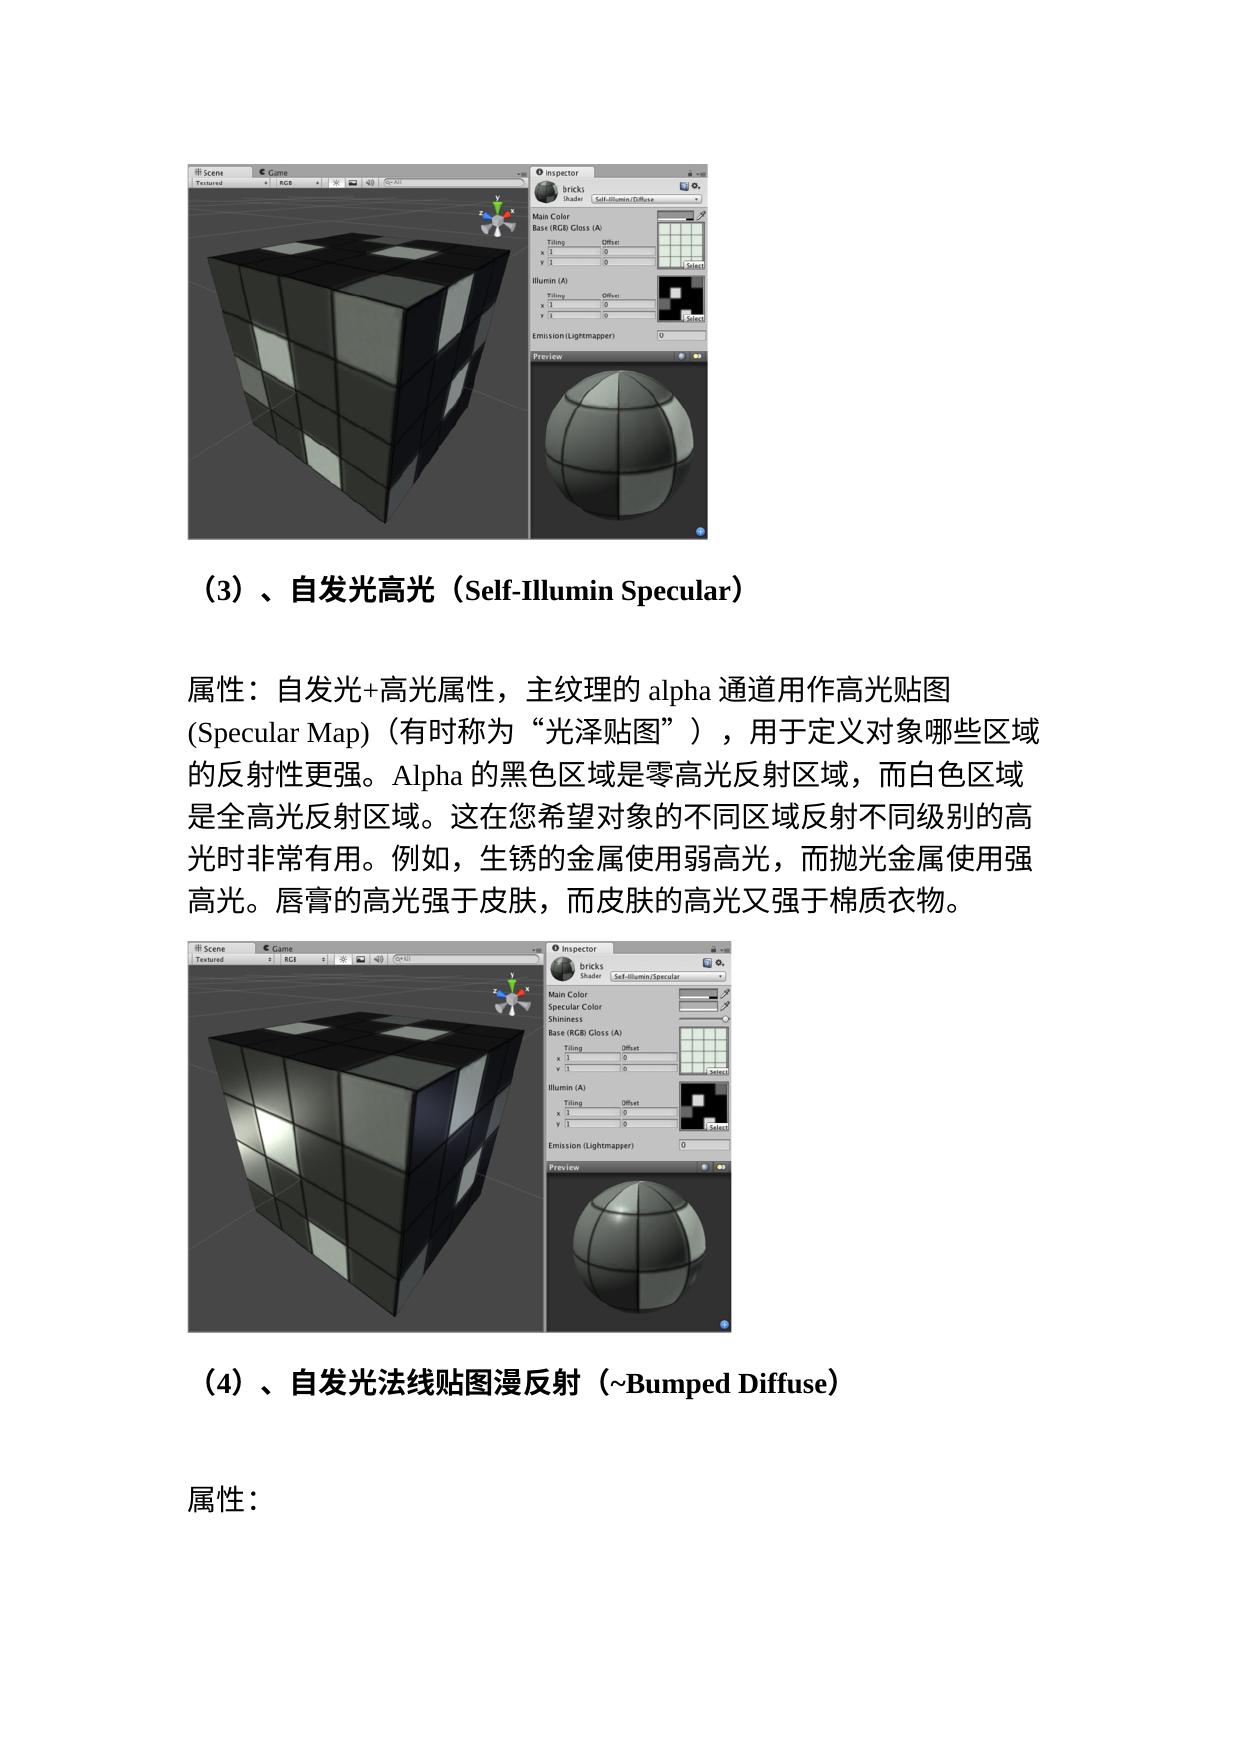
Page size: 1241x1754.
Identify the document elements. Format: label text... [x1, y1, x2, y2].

subtitle （4）、自发光法线贴图漫反射（~Bumped Diffuse） [187, 1359, 1053, 1402]
text 属性：自发光+高光属性，主纹理的 alpha 通道用作高光贴图 (Specular Map)（有时称为“光泽贴图”），用于定义对象哪些区域的反射性更强。Alpha 的黑色区域是零高光反射区域，而白色区域是全高光反射区域。这在您希望对象的不同区域反射不同级别的高光时非常有用。例如，生锈的金属使用弱高光，而抛光金属使用强高光。唇膏的高光强于皮肤，而皮肤的高光又强于棉质衣物。 [187, 666, 1053, 920]
text 属性： [187, 1460, 1053, 1535]
picture [187, 941, 732, 1333]
subtitle （3）、自发光高光（Self-Illumin Specular） [187, 566, 1053, 608]
picture [187, 164, 708, 540]
